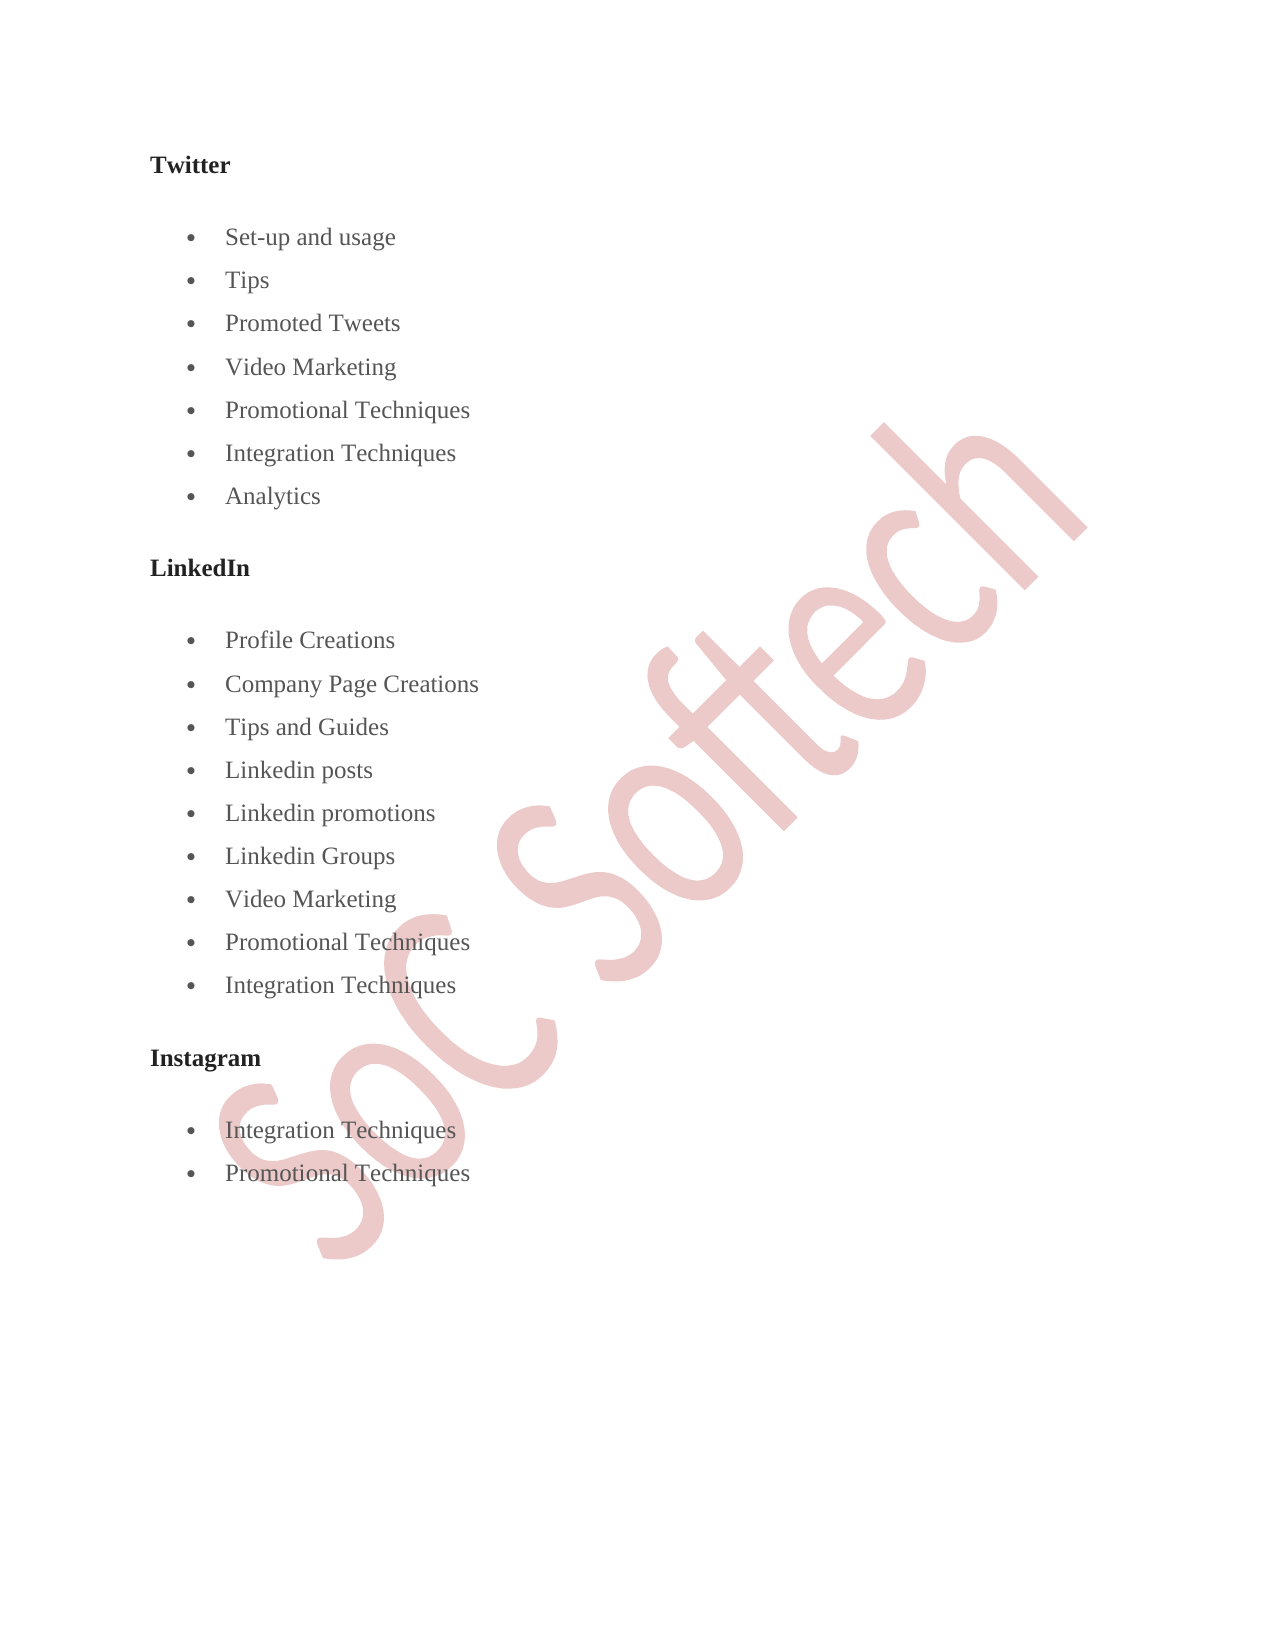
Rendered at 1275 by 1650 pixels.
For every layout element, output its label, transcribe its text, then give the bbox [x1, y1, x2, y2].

list Integration Techniques [187, 438, 1125, 467]
list Linkedin Groups [187, 841, 1125, 870]
list Analytics [187, 481, 1125, 510]
list Linkedin posts [187, 755, 1125, 784]
list Linkedin promotions [187, 798, 1125, 827]
text Instagram [150, 1043, 1125, 1072]
list Set-up and usage [187, 222, 1125, 251]
list Video Marketing [187, 352, 1125, 380]
list Tips [187, 265, 1125, 294]
list Tips and Guides [187, 712, 1125, 741]
list Integration Techniques [187, 971, 1125, 999]
text LinkedIn [150, 553, 1125, 582]
list Promoted Tweets [187, 308, 1125, 337]
list Promotional Techniques [187, 927, 1125, 956]
list Profile Creations [187, 626, 1125, 654]
list Company Page Creations [187, 669, 1125, 697]
list Promotional Techniques [187, 1158, 1125, 1187]
list Promotional Techniques [187, 395, 1125, 423]
list Video Marketing [187, 884, 1125, 913]
text Twitter [150, 150, 1125, 179]
list Integration Techniques [187, 1115, 1125, 1144]
